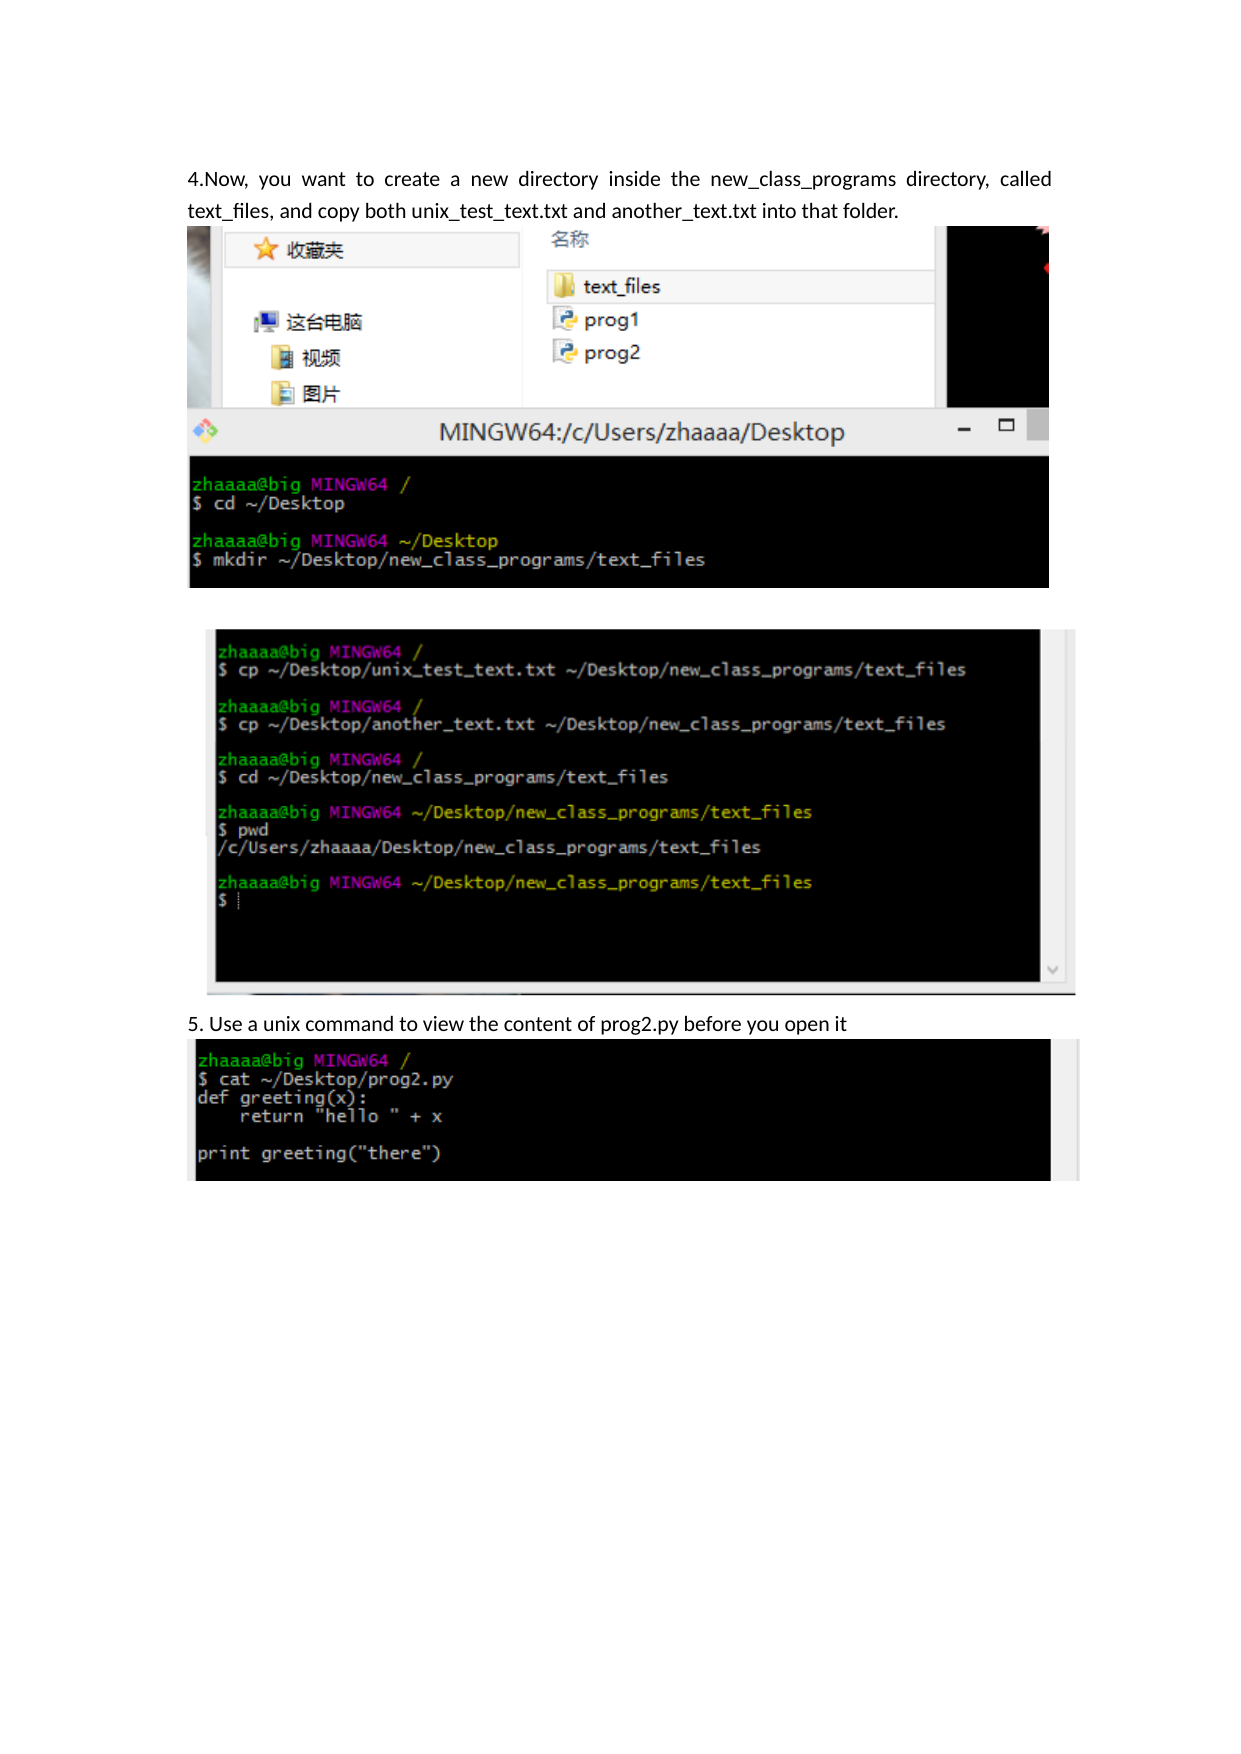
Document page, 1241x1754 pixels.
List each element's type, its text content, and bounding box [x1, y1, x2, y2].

text 4.Now, you want to create a new directory inside the new_class_programs directory, called text_files, and copy both unix_test_text.txt and another_text.txt into that folder. [187, 162, 1053, 227]
picture [187, 226, 1049, 588]
picture [187, 616, 1085, 1006]
picture [187, 1039, 1080, 1181]
text 5. Use a unix command to view the content of prog2.py before you open it [187, 1007, 1053, 1039]
